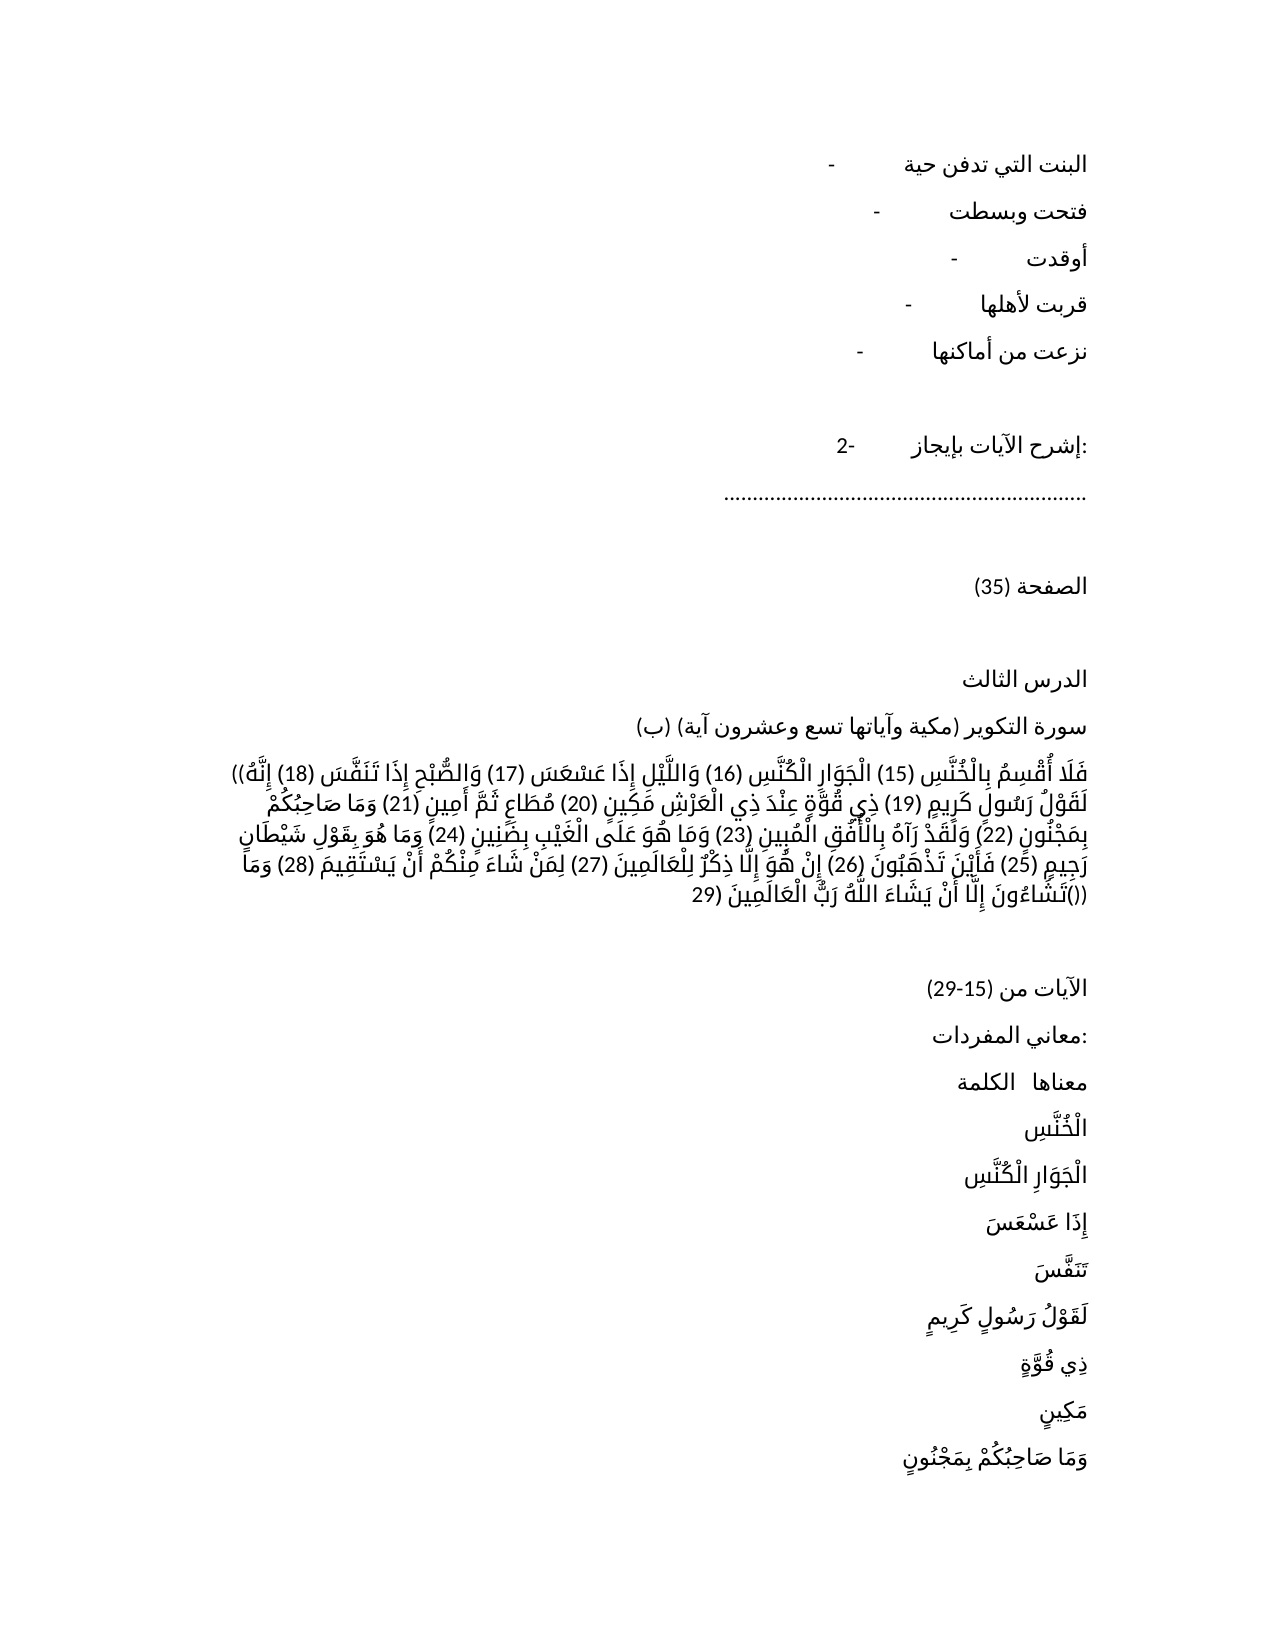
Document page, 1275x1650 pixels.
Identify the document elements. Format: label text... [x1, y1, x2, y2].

text (ب) سورة التكوير (مكية وآياتها تسع وعشرون آية) [187, 712, 1087, 741]
text الآيات من (15-29) [187, 974, 1087, 1002]
text - نزعت من أماكنها [187, 337, 1087, 366]
text - قربت لأهلها [187, 291, 1087, 319]
text الْخُنَّسِ [187, 1114, 1087, 1143]
text 2- إشرح الآيات بإيجاز: [187, 431, 1087, 459]
text ذِي قُوَّةٍ [187, 1349, 1087, 1377]
text ............................................................... [187, 478, 1087, 506]
text الصفحة (35) [187, 572, 1087, 600]
text الدرس الثالث [187, 666, 1087, 694]
text تَنَفَّسَ [187, 1255, 1087, 1283]
text مَكِينٍ [187, 1396, 1087, 1424]
text - أوقدت [187, 244, 1087, 272]
text - البنت التي تدفن حية [187, 150, 1087, 178]
text إِذَا عَسْعَسَ [187, 1208, 1087, 1236]
text الكلمة معناها [187, 1068, 1087, 1096]
text ((فَلَا أُقْسِمُ بِالْخُنَّسِ ﴿15﴾ الْجَوَارِ الْكُنَّسِ ﴿16﴾ وَاللَّيْلِ إِذَا عَسْعَسَ ﴿17﴾ وَالصُّبْحِ إِذَا تَنَفَّسَ ﴿18﴾ إِنَّهُ لَقَوْلُ رَسُولٍ كَرِيمٍ ﴿19﴾ ذِي قُوَّةٍ عِنْدَ ذِي الْعَرْشِ مَكِينٍ ﴿20﴾ مُطَاعٍ ثَمَّ أَمِينٍ ﴿21﴾ وَمَا صَاحِبُكُمْ بِمَجْنُونٍ ﴿22﴾ وَلَقَدْ رَآهُ بِالْأُفُقِ الْمُبِينِ ﴿23﴾ وَمَا هُوَ عَلَى الْغَيْبِ بِضَنِينٍ ﴿24﴾ وَمَا هُوَ بِقَوْلِ شَيْطَانٍ رَجِيمٍ ﴿25﴾ فَأَيْنَ تَذْهَبُونَ ﴿26﴾ إِنْ هُوَ إِلَّا ذِكْرٌ لِلْعَالَمِينَ ﴿27﴾ لِمَنْ شَاءَ مِنْكُمْ أَنْ يَسْتَقِيمَ ﴿28﴾ وَمَا تَشَاءُونَ إِلَّا أَنْ يَشَاءَ اللَّهُ رَبُّ الْعَالَمِينَ ﴿29﴾)) [187, 759, 1087, 908]
text وَمَا صَاحِبُكُمْ بِمَجْنُونٍ [187, 1443, 1087, 1471]
text معاني المفردات: [187, 1021, 1087, 1049]
text - فتحت وبسطت [187, 197, 1087, 225]
text لَقَوْلُ رَسُولٍ كَرِيمٍ [187, 1302, 1087, 1330]
text الْجَوَارِ الْكُنَّسِ [187, 1161, 1087, 1189]
